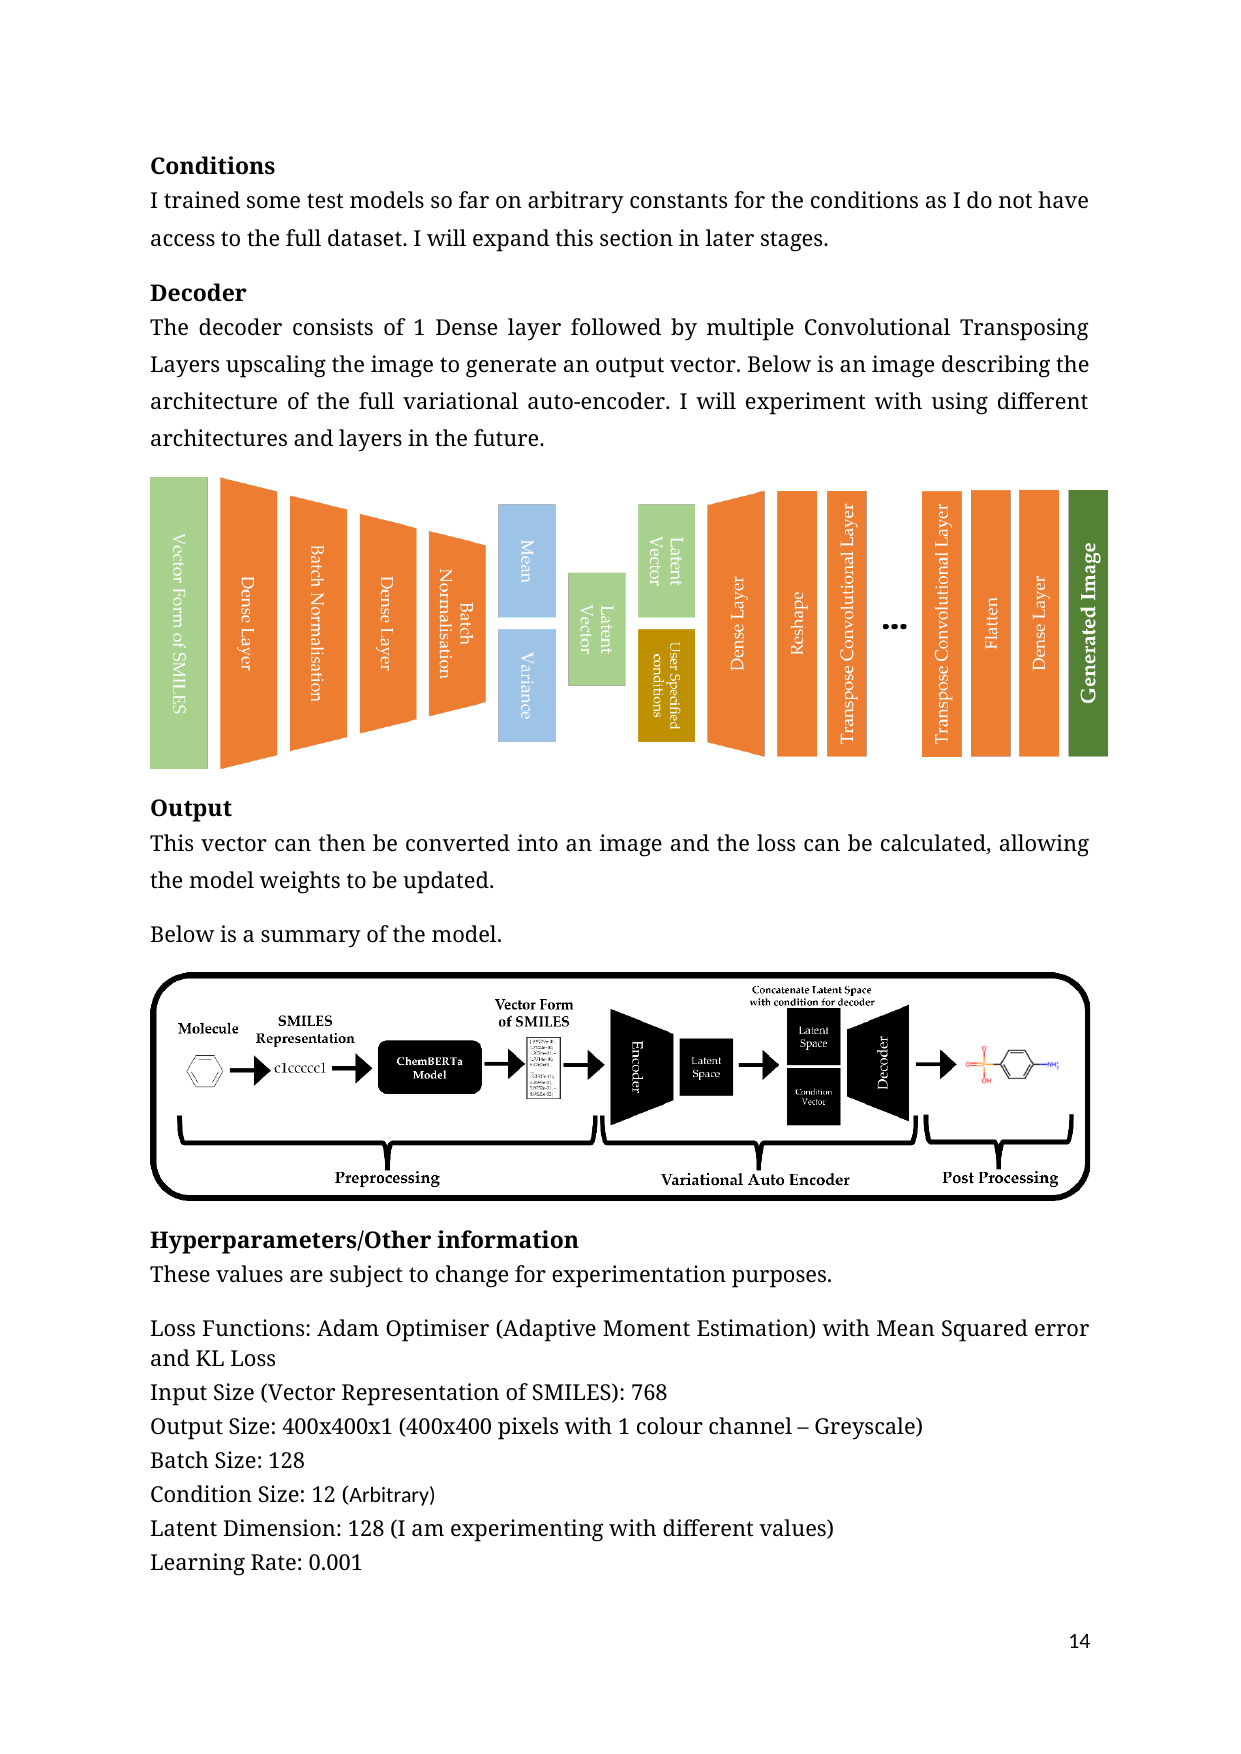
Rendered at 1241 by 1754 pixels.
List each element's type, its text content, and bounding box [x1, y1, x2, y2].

picture [150, 477, 1113, 769]
text Output Size: 400x400x1 (400x400 pixels with 1 colour channel – Greyscale) [150, 1411, 1090, 1441]
text The decoder consists of 1 Dense layer followed by multiple Convolutional Transposing Layers upscaling the image to generate an output vector. Below is an image describing the architecture of the full variational auto-encoder. I will experiment with using different architectures and layers in the future. [150, 312, 1090, 453]
text This vector can then be converted into an image and the loss can be calculated, allowing the model weights to be updated. [150, 828, 1090, 895]
text I trained some test models so far on arbitrary constants for the conditions as I do not have access to the full dataset. I will expand this section in later stages. [150, 185, 1090, 252]
subtitle Hyperparameters/Other information [150, 1224, 1090, 1255]
subtitle Decoder [150, 276, 1090, 308]
subtitle Output [150, 792, 1090, 823]
text Batch Size: 128 [150, 1445, 1090, 1474]
text Below is a summary of the model. [150, 919, 1090, 948]
subtitle Conditions [150, 150, 1090, 181]
text Input Size (Vector Representation of SMILES): 768 [150, 1377, 1090, 1407]
text Loss Functions: Adam Optimiser (Adaptive Moment Estimation) with Mean Squared error and KL Loss [150, 1313, 1090, 1373]
text These values are subject to change for experimentation purposes. [150, 1259, 1090, 1289]
text Condition Size: 12 (Arbitrary) [150, 1479, 1090, 1508]
text Learning Rate: 0.001 [150, 1547, 1090, 1576]
text Latent Dimension: 128 (I am experimenting with different values) [150, 1513, 1090, 1542]
picture [150, 972, 1091, 1201]
